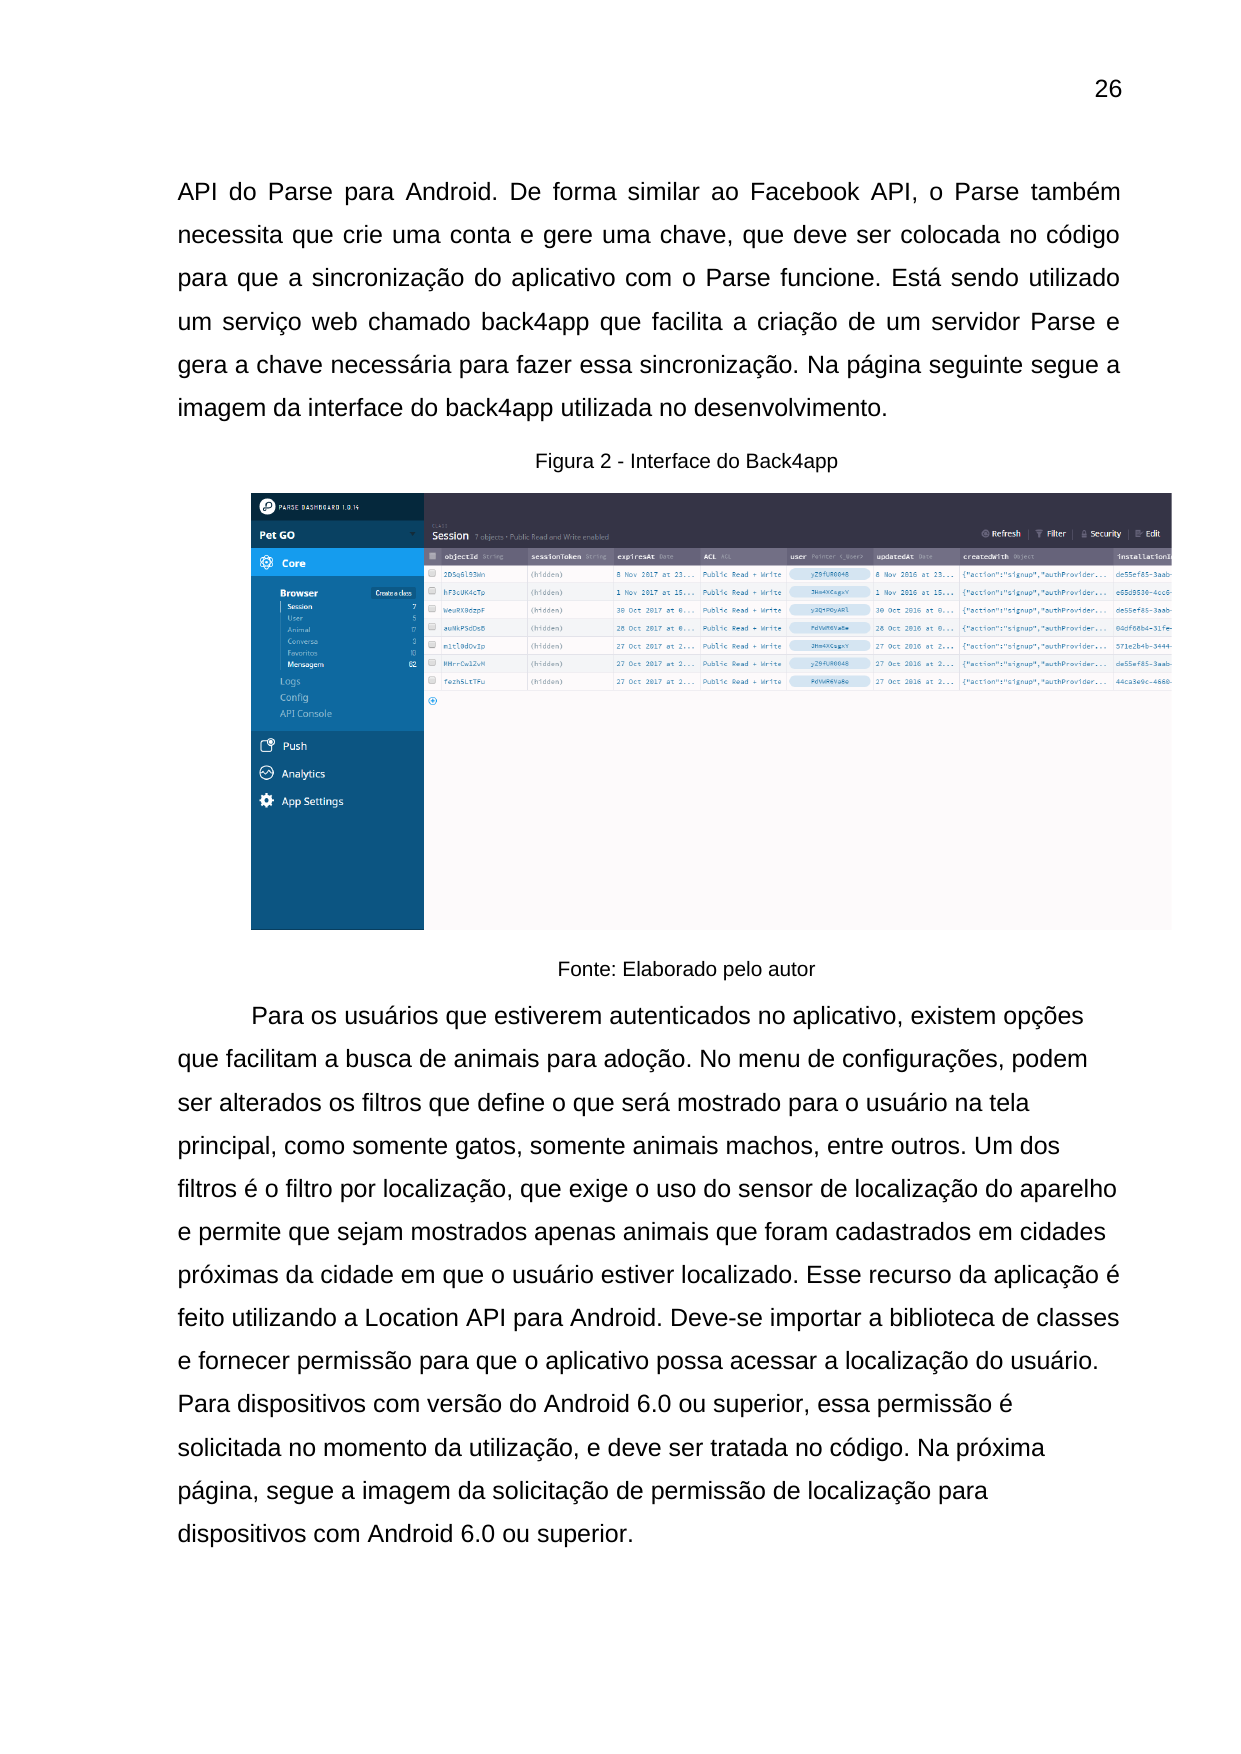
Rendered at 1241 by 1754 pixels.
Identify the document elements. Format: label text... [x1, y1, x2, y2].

text Para os usuários que estiverem autenticados no aplicativo, existem opções que facilitam a busca de animais para adoção. No menu de configurações, podem ser alterados os filtros que define o que será mostrado para o usuário na tela principal, como somente gatos, somente animais machos, entre outros. Um dos filtros é o filtro por localização, que exige o uso do sensor de localização do aparelho e permite que sejam mostrados apenas animais que foram cadastrados em cidades próximas da cidade em que o usuário estiver localizado. Esse recurso da aplicação é feito utilizando a Location API para Android. Deve-se importar a biblioteca de classes e fornecer permissão para que o aplicativo possa acessar a localização do usuário. Para dispositivos com versão do Android 6.0 ou superior, essa permissão é solicitada no momento da utilização, e deve ser tratada no código. Na próxima página, segue a imagem da solicitação de permissão de localização para dispositivos com Android 6.0 ou superior. [177, 1001, 1122, 1548]
text Figura 2 - Interface do Back4app [177, 448, 1122, 472]
text Fonte: Elaborado pelo autor [177, 957, 1122, 981]
picture [251, 493, 1172, 930]
